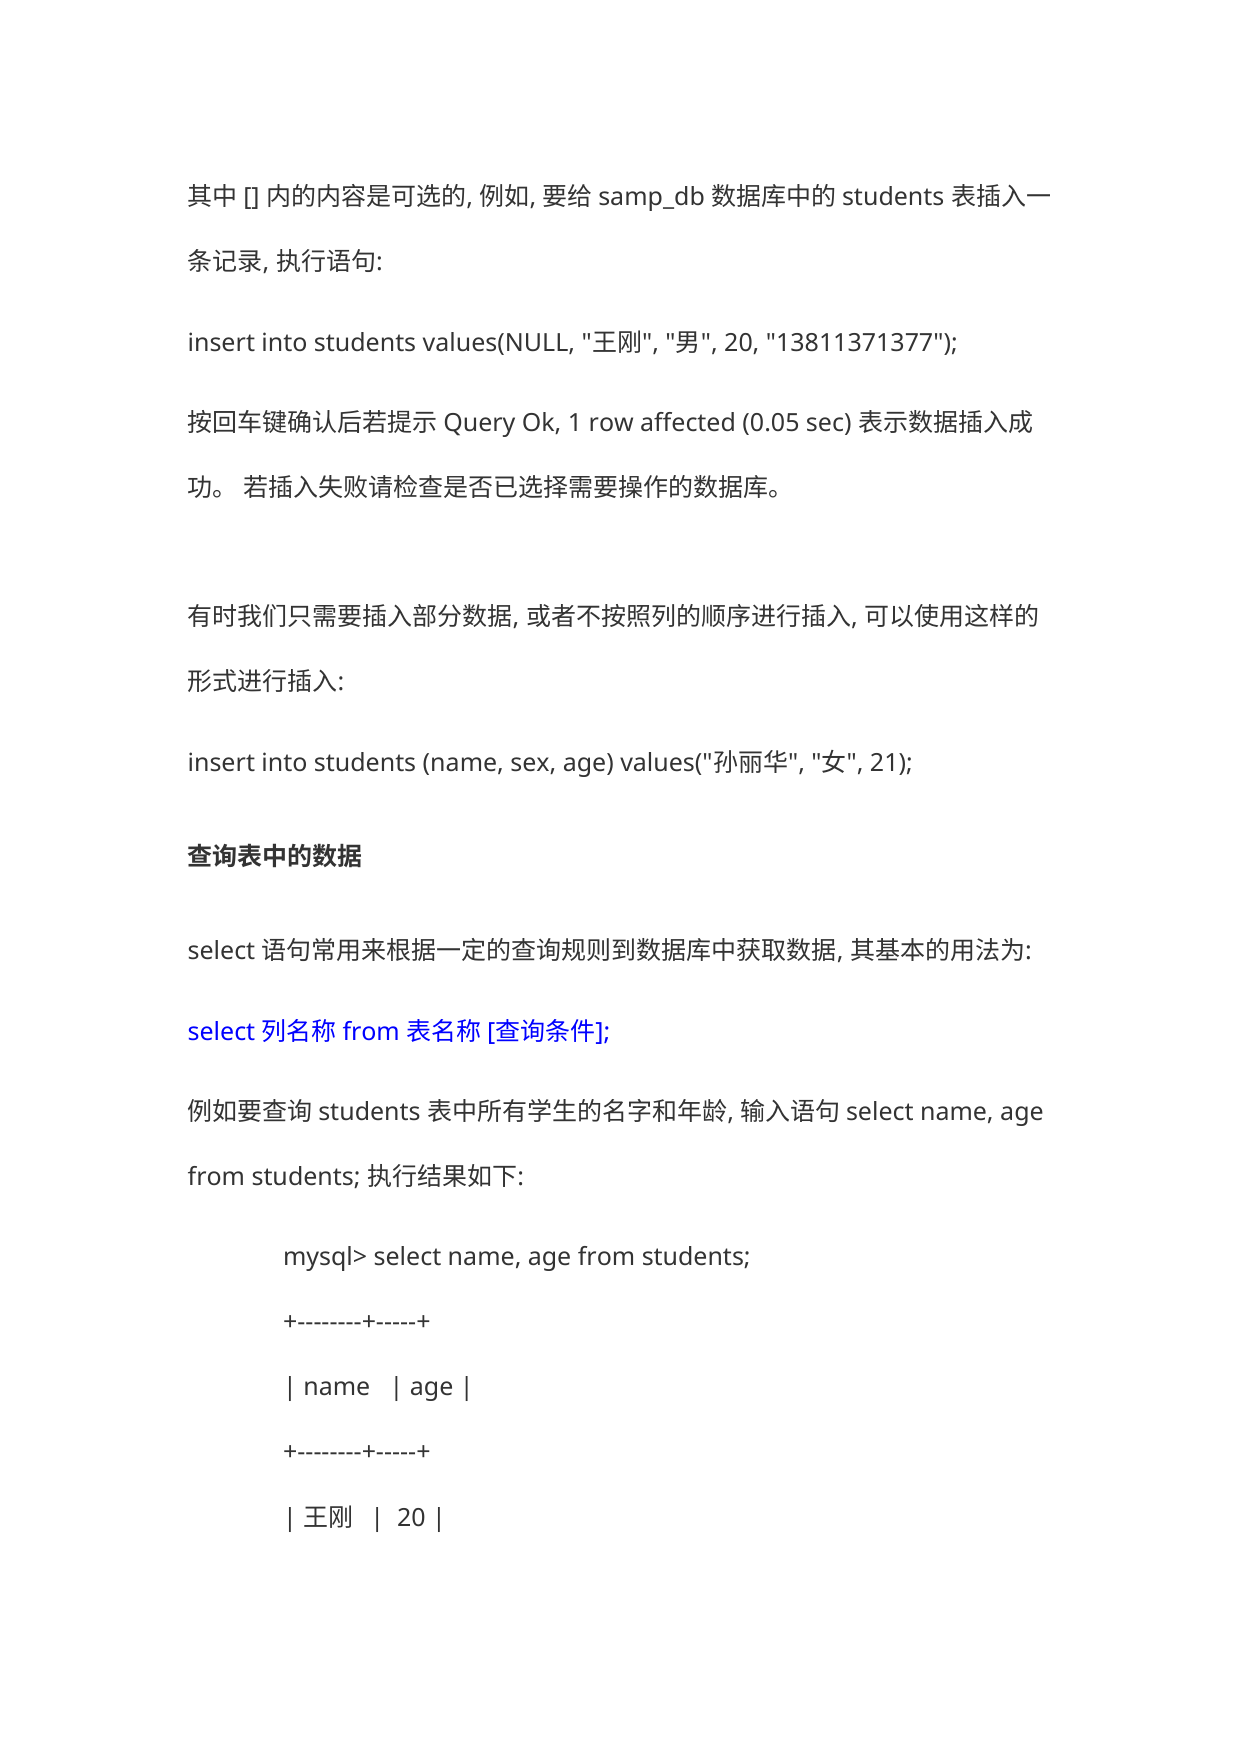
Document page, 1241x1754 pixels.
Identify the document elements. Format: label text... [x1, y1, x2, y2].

subtitle 查询表中的数据 [187, 822, 1053, 887]
text select 语句常用来根据一定的查询规则到数据库中获取数据, 其基本的用法为: [187, 916, 1053, 981]
text insert into students (name, sex, age) values("孙丽华", "女", 21); [187, 728, 1053, 793]
text select 列名称 from 表名称 [查询条件]; [187, 997, 1053, 1062]
text +--------+-----+ [187, 1418, 1053, 1483]
text | 王刚 | 20 | [187, 1483, 1053, 1548]
text 其中 [] 内的内容是可选的, 例如, 要给 samp_db 数据库中的 students 表插入一条记录, 执行语句: [187, 162, 1053, 292]
text mysql> select name, age from students; [187, 1223, 1053, 1288]
text | name | age | [187, 1353, 1053, 1418]
text 有时我们只需要插入部分数据, 或者不按照列的顺序进行插入, 可以使用这样的形式进行插入: [187, 582, 1053, 712]
text 按回车键确认后若提示 Query Ok, 1 row affected (0.05 sec) 表示数据插入成功。 若插入失败请检查是否已选择需要操作的数据库。 [187, 388, 1053, 518]
text insert into students values(NULL, "王刚", "男", 20, "13811371377"); [187, 308, 1053, 373]
text +--------+-----+ [187, 1288, 1053, 1353]
text 例如要查询 students 表中所有学生的名字和年龄, 输入语句 select name, age from students; 执行结果如下: [187, 1077, 1053, 1207]
